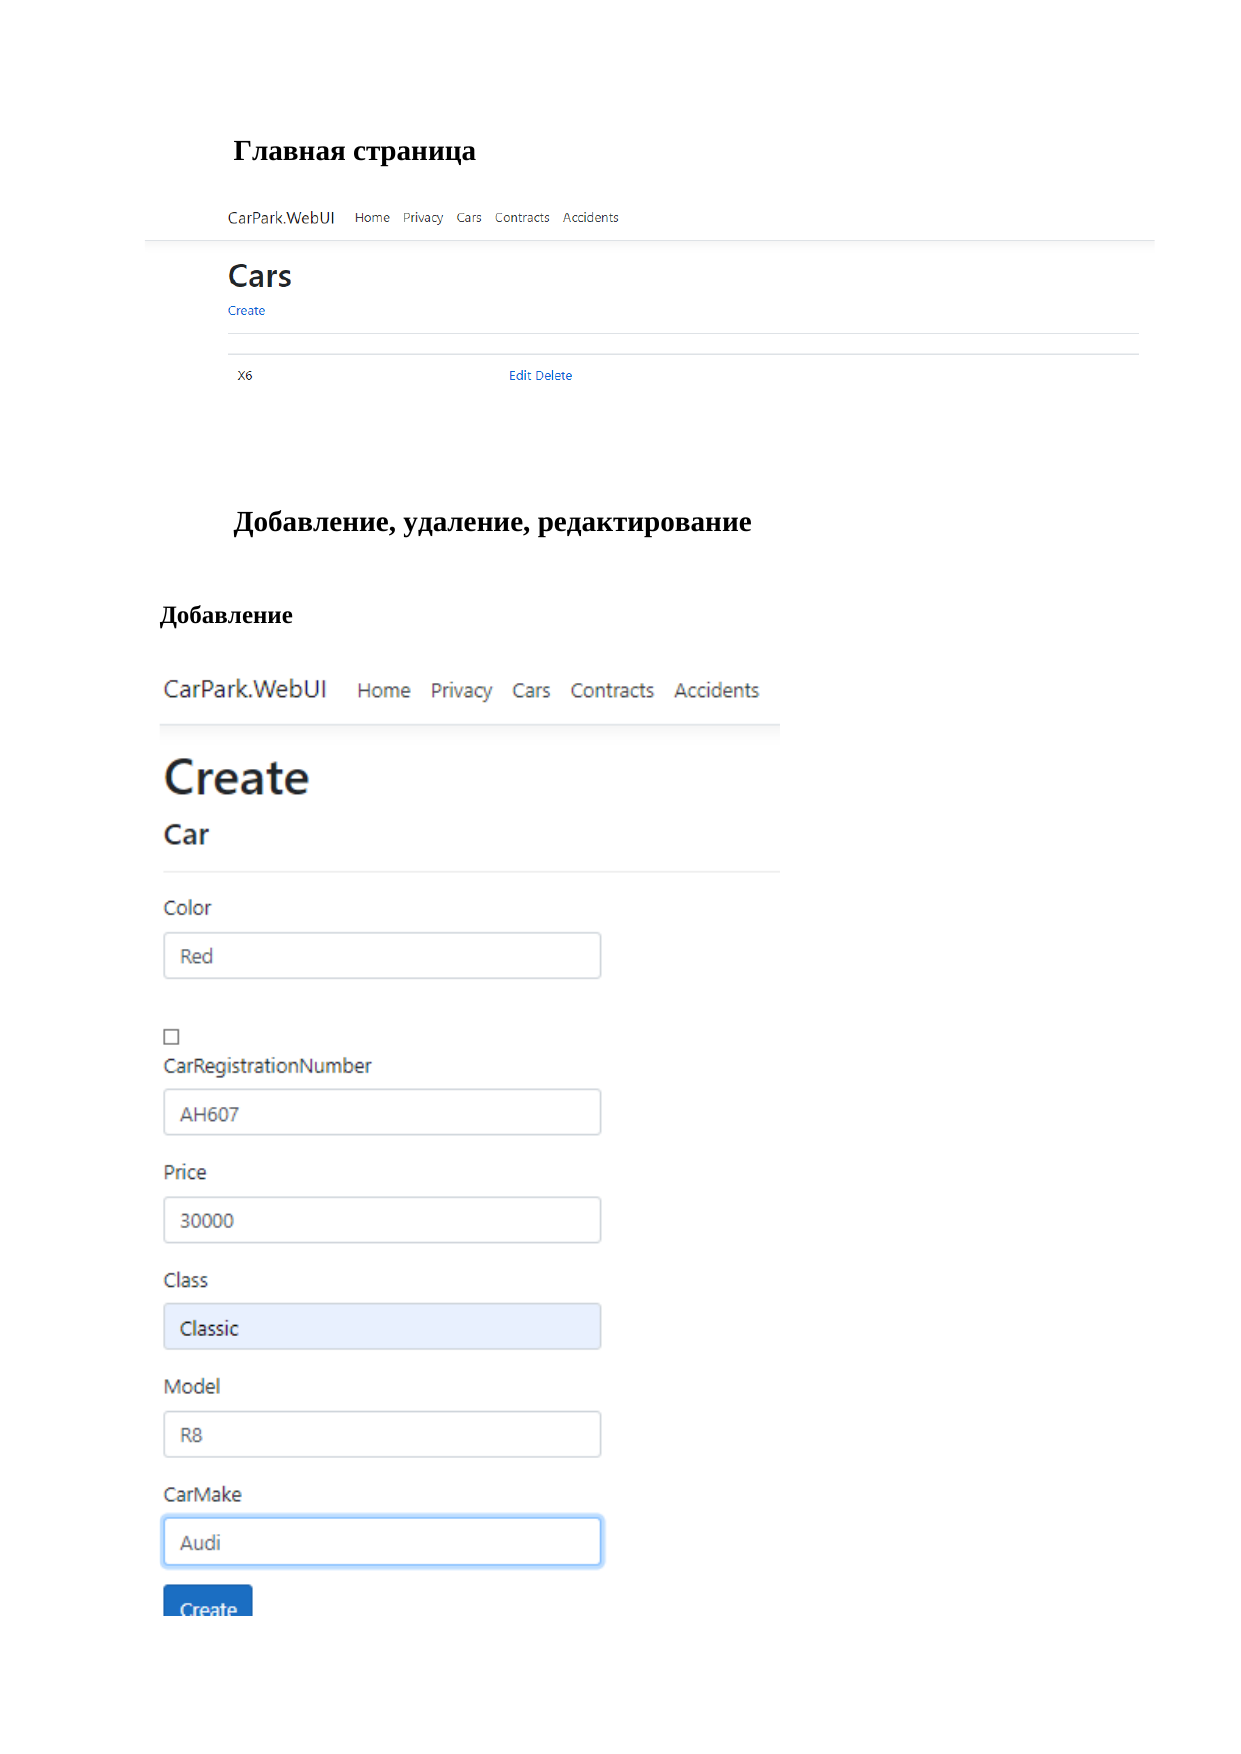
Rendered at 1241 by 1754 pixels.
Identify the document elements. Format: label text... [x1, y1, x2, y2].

picture [144, 195, 1155, 438]
text Главная страница [233, 133, 1169, 167]
text Добавление, удаление, редактирование [159, 504, 1169, 538]
text Добавление [159, 600, 1169, 629]
picture [159, 657, 780, 1616]
